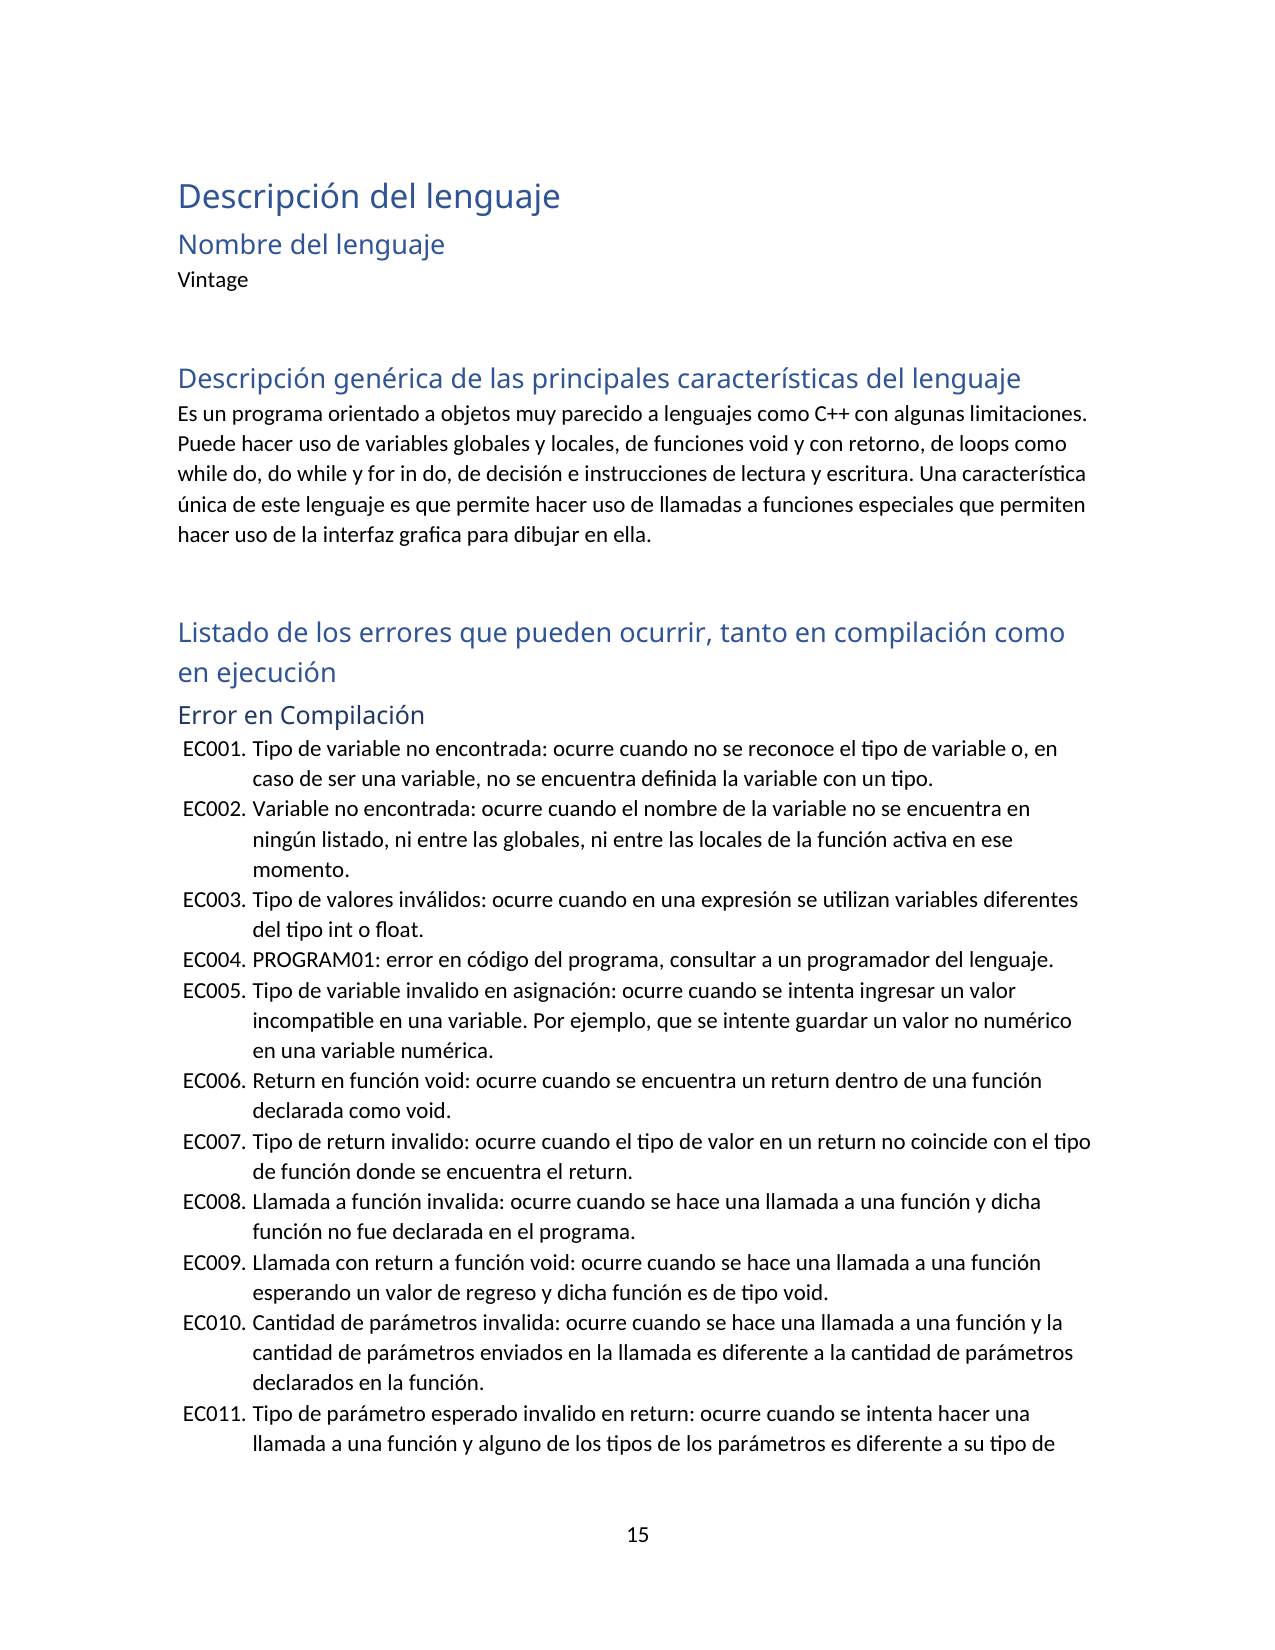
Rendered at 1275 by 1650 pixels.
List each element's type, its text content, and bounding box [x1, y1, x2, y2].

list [215, 1399, 1098, 1457]
subtitle Error en Compilación [177, 697, 1098, 731]
subtitle Descripción del lenguaje [177, 173, 1098, 218]
subtitle Nombre del lenguaje [177, 226, 1098, 263]
text Es un programa orientado a objetos muy parecido a lenguajes como C++ con algunas limitaciones. Puede hacer uso de variables globales y locales, de funciones void y con retorno, de loops como while do, do while y for in do, de decisión e instrucciones de lectura y escritura. Una característica única de este lenguaje es que permite hacer uso de llamadas a funciones especiales que permiten hacer uso de la interfaz grafica para dibujar en ella. [177, 399, 1098, 548]
subtitle Descripción genérica de las principales características del lenguaje [177, 359, 1098, 396]
list Tipo de return invalido: ocurre cuando el tipo de valor en un return no coincide con el tipo de función donde se encuentra el return. [215, 1127, 1098, 1185]
list Return en función void: ocurre cuando se encuentra un return dentro de una función declarada como void. [215, 1066, 1098, 1125]
list Tipo de variable no encontrada: ocurre cuando no se reconoce el tipo de variable o, en caso de ser una variable, no se encuentra definida la variable con un tipo. [215, 734, 1098, 792]
list PROGRAM01: error en código del programa, consultar a un programador del lenguaje. [215, 946, 1098, 974]
list Variable no encontrada: ocurre cuando el nombre de la variable no se encuentra en ningún listado, ni entre las globales, ni entre las locales de la función activa en ese momento. [215, 794, 1098, 883]
list Llamada a función invalida: ocurre cuando se hace una llamada a una función y dicha función no fue declarada en el programa. [215, 1187, 1098, 1246]
list Tipo de variable invalido en asignación: ocurre cuando se intenta ingresar un valor incompatible en una variable. Por ejemplo, que se intente guardar un valor no numérico en una variable numérica. [215, 976, 1098, 1064]
text Vintage [177, 266, 1098, 293]
list Cantidad de parámetros invalida: ocurre cuando se hace una llamada a una función y la cantidad de parámetros enviados en la llamada es diferente a la cantidad de parámetros declarados en la función. [215, 1308, 1098, 1397]
list Tipo de valores inválidos: ocurre cuando en una expresión se utilizan variables diferentes del tipo int o float. [215, 885, 1098, 943]
list Llamada con return a función void: ocurre cuando se hace una llamada a una función esperando un valor de regreso y dicha función es de tipo void. [215, 1248, 1098, 1306]
subtitle Listado de los errores que pueden ocurrir, tanto en compilación como en ejecución [177, 614, 1098, 690]
